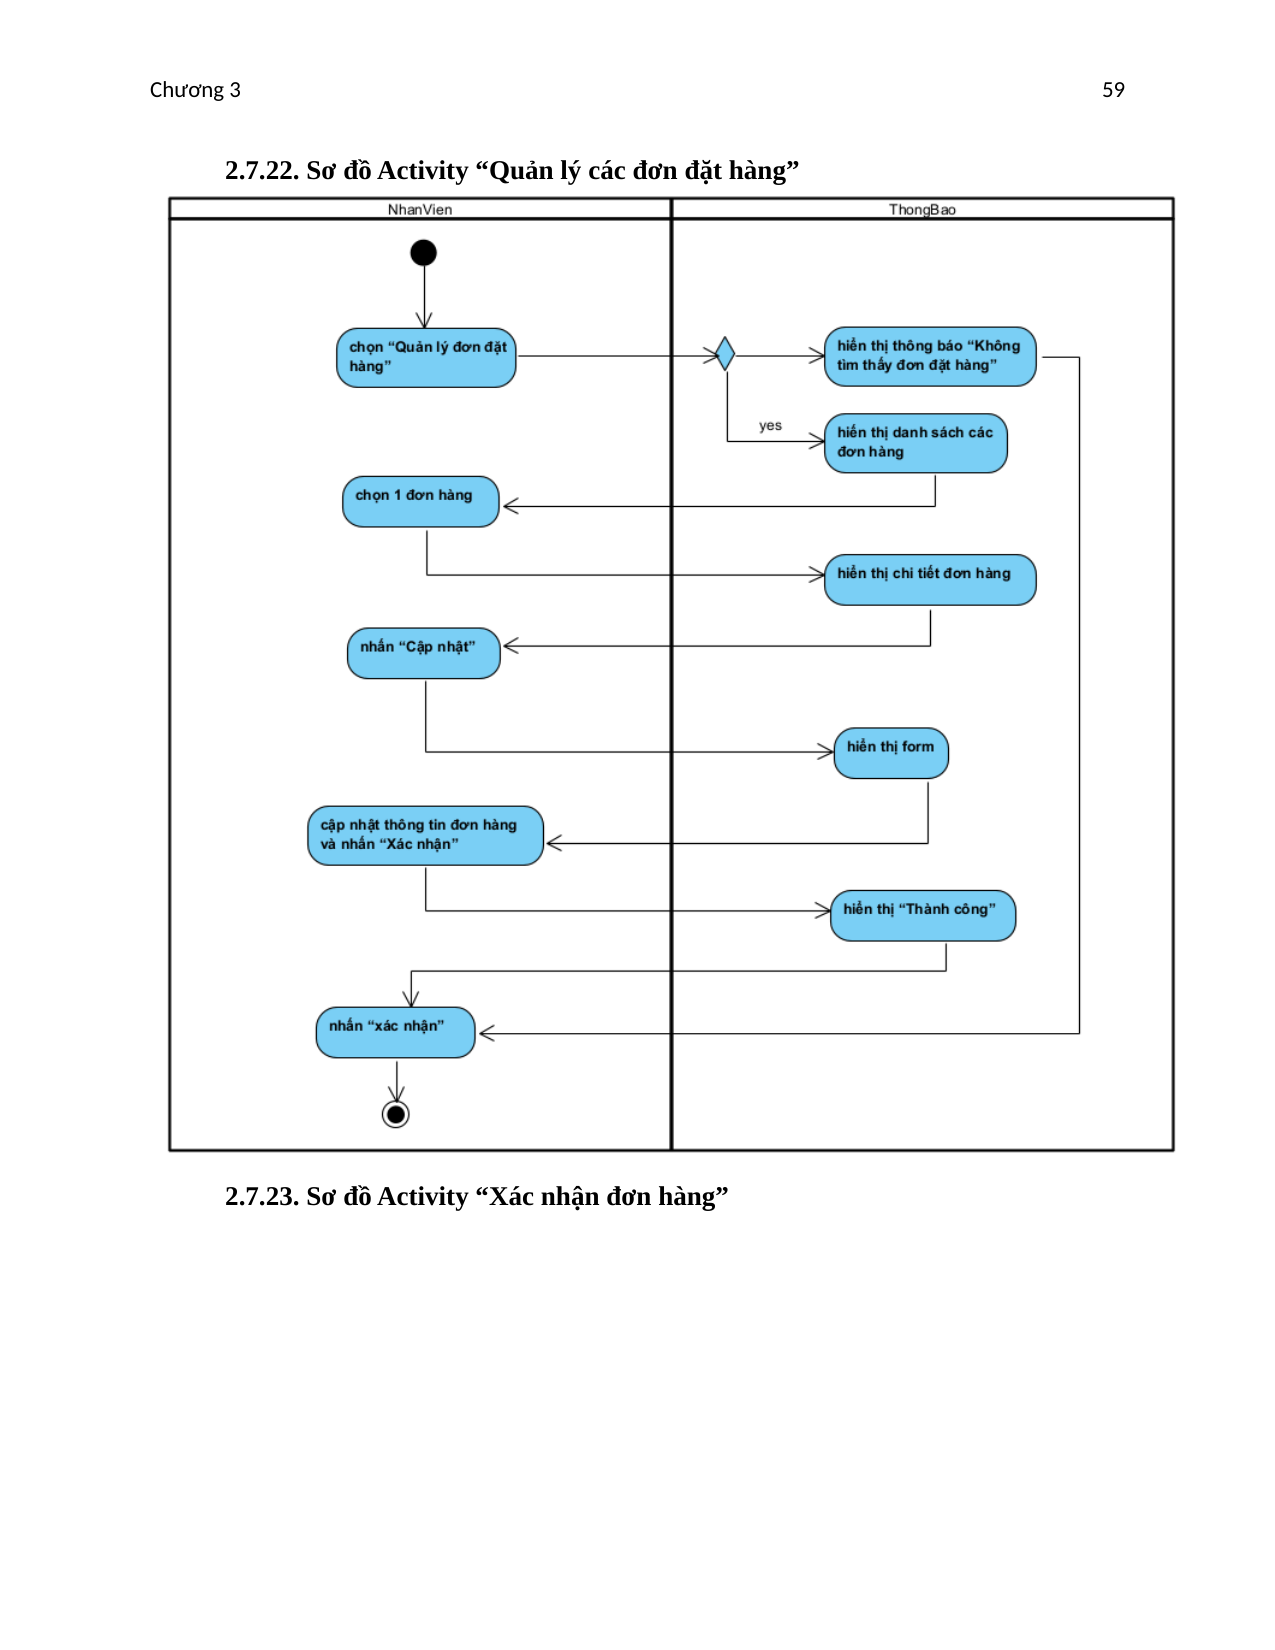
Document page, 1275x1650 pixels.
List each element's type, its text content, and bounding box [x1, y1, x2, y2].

subtitle Sơ đồ Activity “Quản lý các đơn đặt hàng” [225, 154, 1125, 185]
subtitle Sơ đồ Activity “Xác nhận đơn hàng” [225, 1180, 1125, 1211]
picture [150, 187, 1192, 1162]
